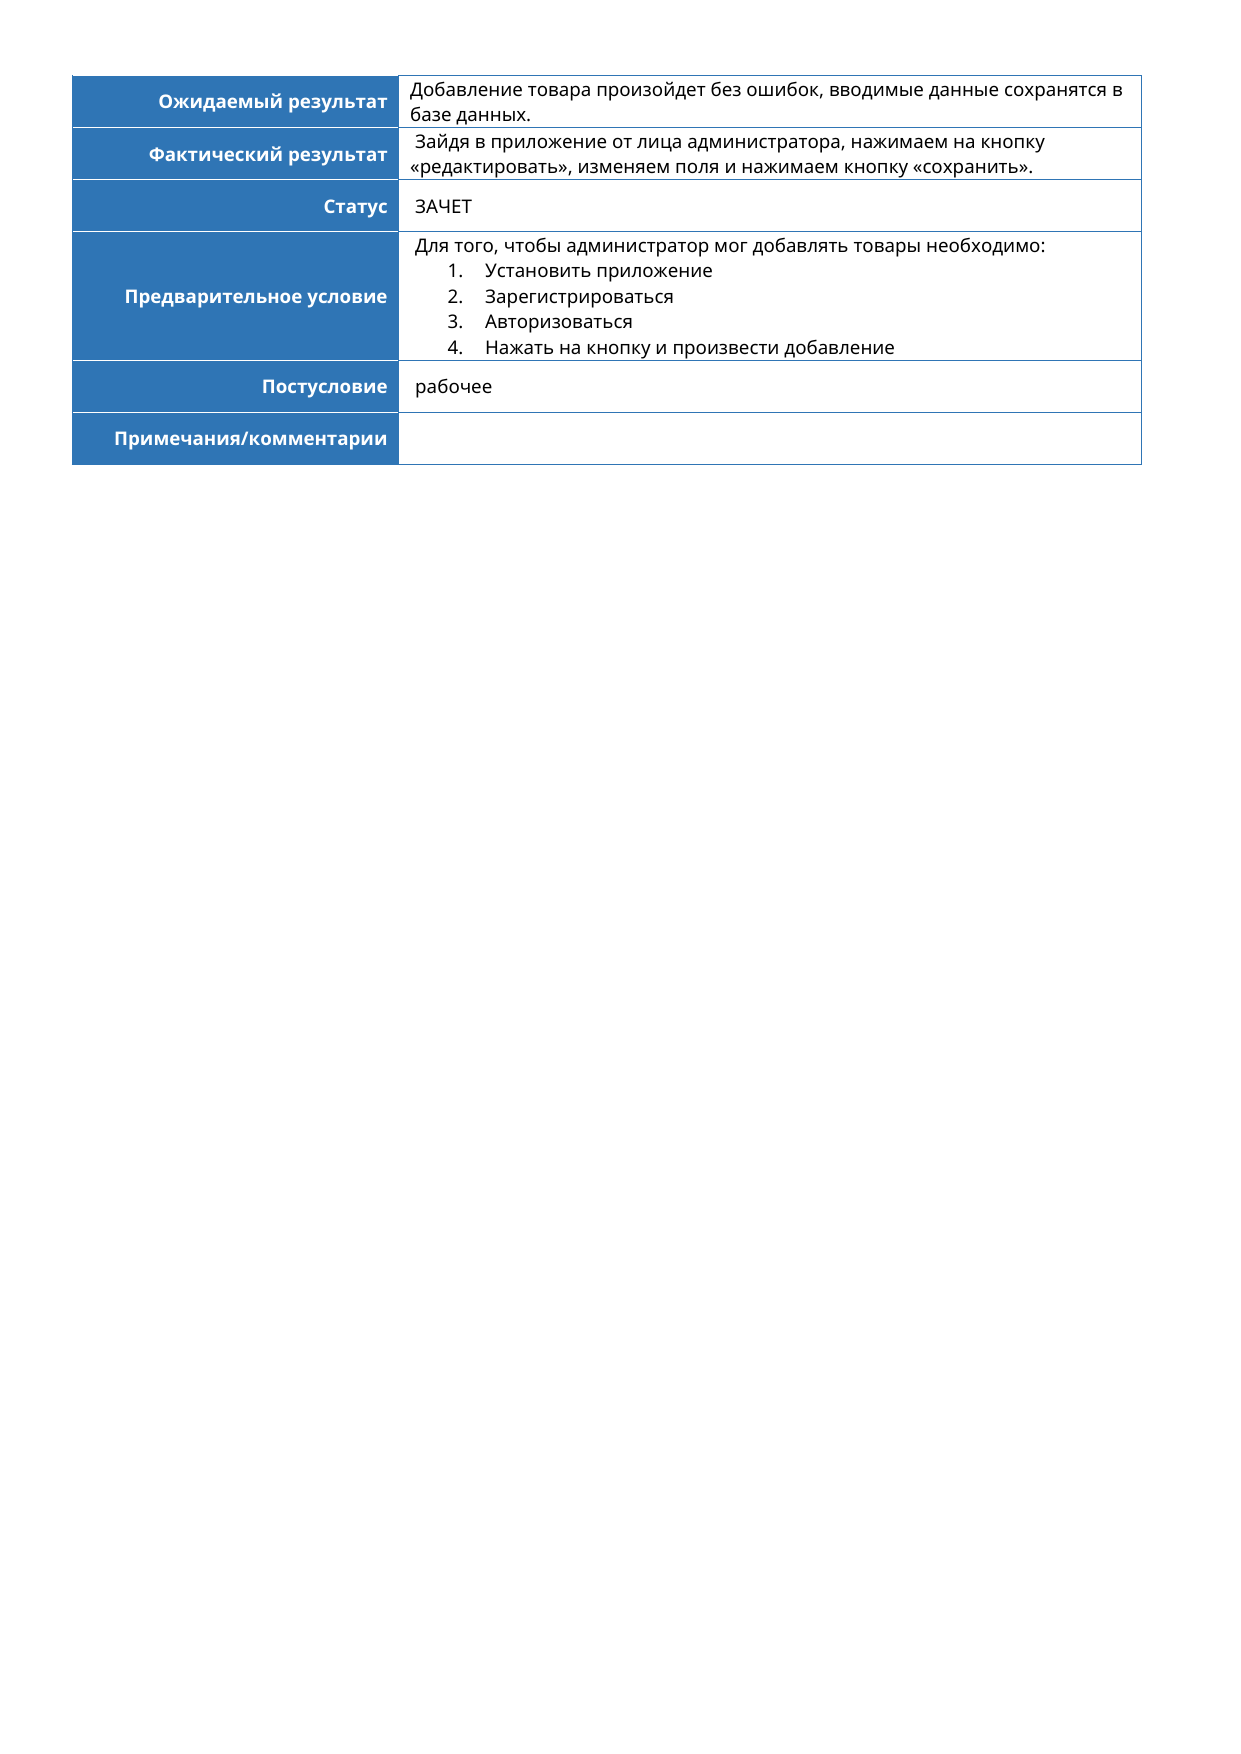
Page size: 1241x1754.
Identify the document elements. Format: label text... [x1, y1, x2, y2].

table_cell Для того, чтобы администратор мог добавлять товары необходимо: Установить приложение Зарегистрироваться Авторизоваться Нажать на кнопку и произвести добавление [399, 232, 1141, 360]
table_cell Фактический результат [73, 128, 398, 179]
table_cell Предварительное условие [73, 232, 398, 360]
table_cell Примечания/комментарии [73, 413, 398, 464]
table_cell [399, 128, 1141, 179]
table_cell Добавление товара произойдет без ошибок, вводимые данные сохранятся в базе данных. [399, 76, 1141, 127]
table_cell Ожидаемый результат [73, 76, 398, 127]
table_cell Статус [73, 180, 398, 231]
table_cell [399, 413, 1141, 464]
table_cell Постусловие [73, 361, 398, 412]
table_cell ЗАЧЕТ [399, 180, 1141, 231]
table_cell рабочее [399, 361, 1141, 412]
